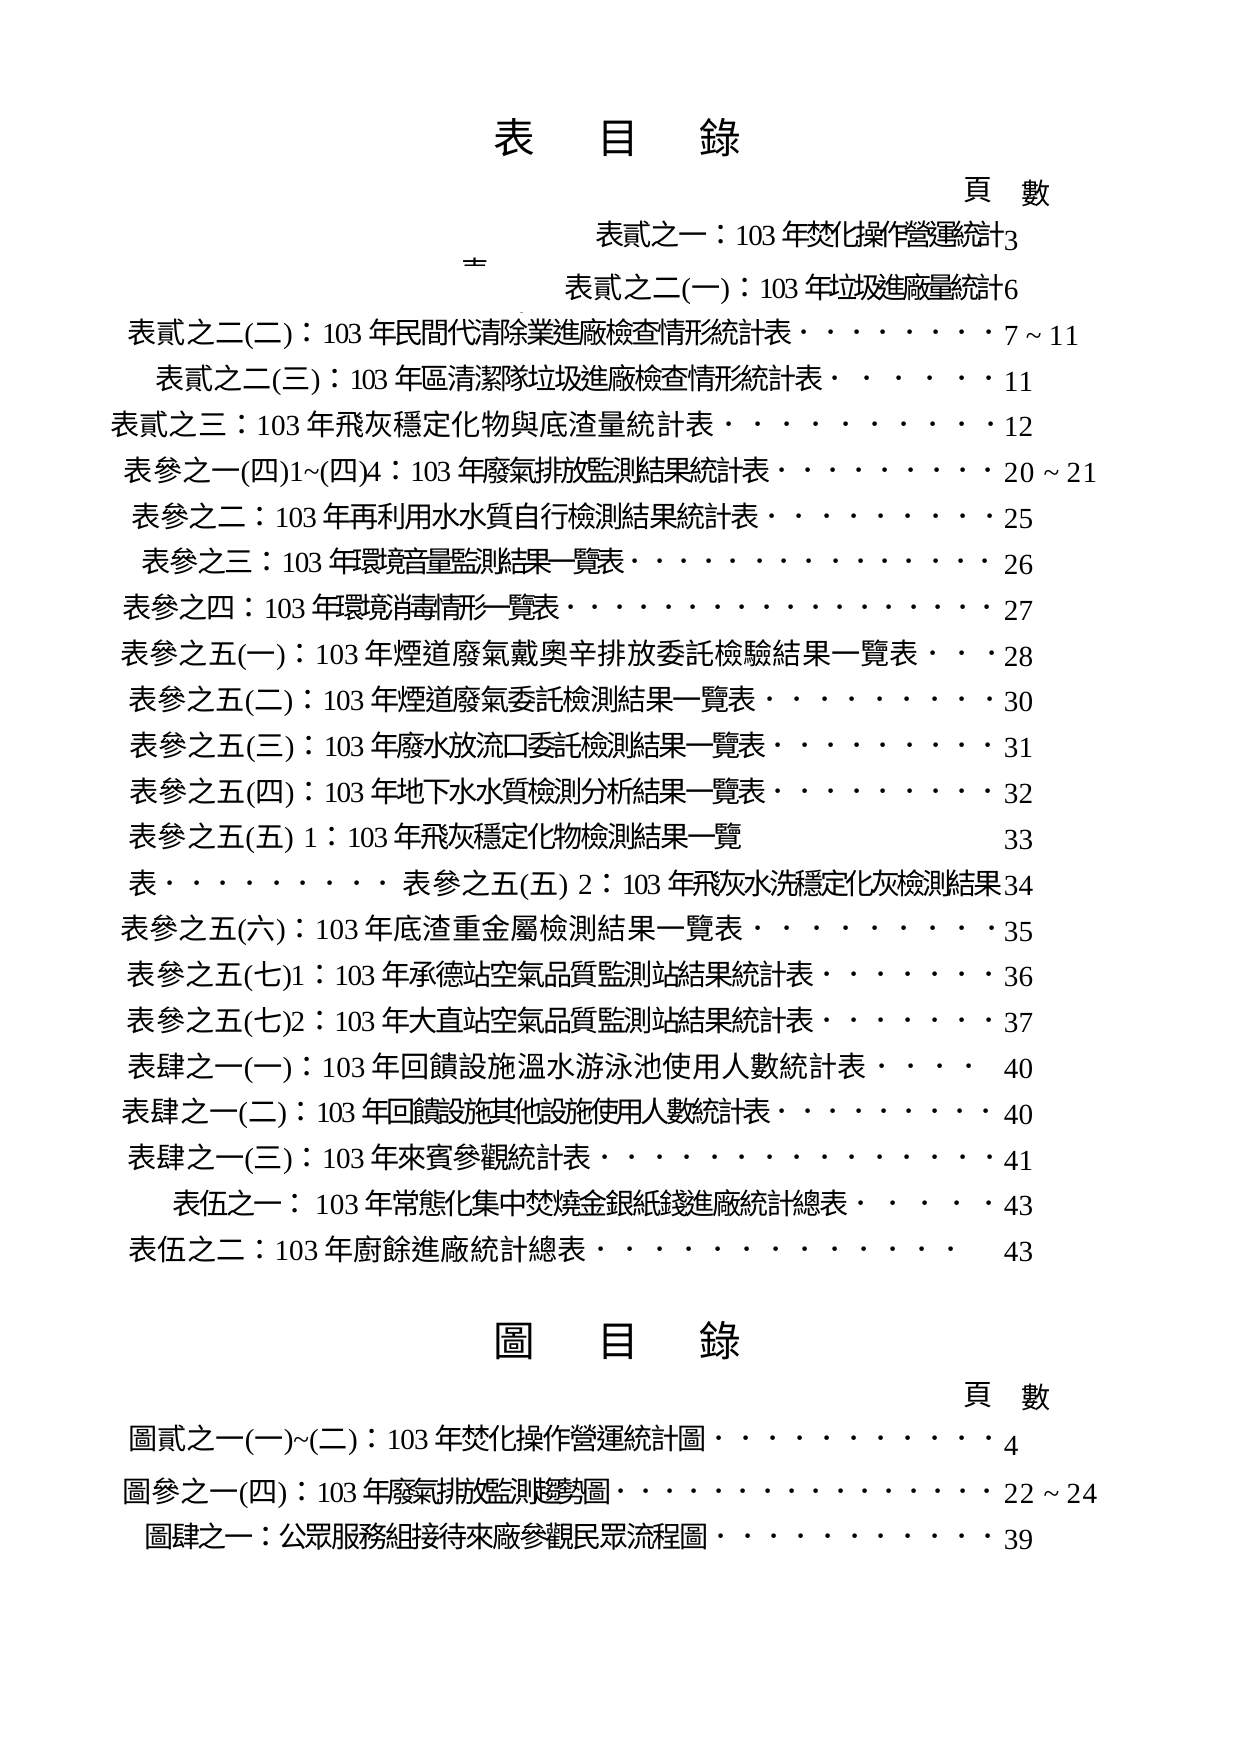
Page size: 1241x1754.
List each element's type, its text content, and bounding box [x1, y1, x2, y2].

table_cell 表參之五(七)1：103年承德站空氣品質監測站結果統計表．．．．．．． [106, 954, 1005, 1000]
table_cell 40 [1005, 1091, 1114, 1137]
table_cell 表肆之一(三)：103年來賓參觀統計表．．．．．．．．．．．．．．． [106, 1137, 1005, 1183]
table_cell 表肆之一(一)：103年回饋設施溫水游泳池使用人數統計表．．．． [106, 1046, 1005, 1091]
table_cell 圖參之一(四)：103年廢氣排放監測趨勢圖．．．．．．．．．．．．．．．． [108, 1469, 1005, 1516]
table_cell 28 [1005, 633, 1114, 679]
table_cell 表參之五(六)：103年底渣重金屬檢測結果一覽表．．．．．．．．． [106, 908, 1005, 954]
table_cell 12 [1005, 404, 1114, 450]
table_cell 43 [1005, 1229, 1114, 1268]
table_cell 表參之三：103年環境音量監測結果一覽表．．．．． ．．． ．．．． ．．． [106, 541, 1005, 587]
table_cell 22 ~ 24 [1005, 1469, 1111, 1516]
table_cell 表伍之二：103年廚餘進廠統計總表．．．．．．．．．．．．． [106, 1229, 1005, 1268]
table_cell 27 [1005, 587, 1114, 633]
text 表 目 錄 [108, 114, 1126, 164]
table_cell 33 34 [1005, 816, 1114, 908]
table_cell 表貳之二(一)：103年垃圾進廠量統計表．．．．．．．．．．．．．．．．．．． [106, 265, 1005, 312]
table_cell 20 ~ 21 [1005, 450, 1114, 496]
table_cell 30 [1005, 679, 1114, 725]
table_cell 表貳之三：103年飛灰穩定化物與底渣量統計表．．．．．．．．．． [106, 404, 1005, 450]
table_cell 43 [1005, 1183, 1114, 1229]
table_cell 41 [1005, 1137, 1114, 1183]
table_header 數 [1005, 178, 1114, 216]
table_cell 36 [1005, 954, 1114, 1000]
table_cell 4 [1005, 1420, 1111, 1469]
table_cell 25 [1005, 496, 1114, 541]
table_cell 3 [1005, 216, 1114, 265]
table_cell 表參之一(四)1~(四)4：103年廢氣排放監測結果統計表．．．．．．．．． [106, 450, 1005, 496]
table_header 數 [1005, 1382, 1111, 1420]
table_cell 6 [1005, 265, 1114, 312]
table_cell 表肆之一(二)：103年回饋設施其他設施使用人數統計表．．．．．．．．． [106, 1091, 1005, 1137]
table_cell 7 ~ 11 [1005, 312, 1114, 358]
table_cell 表伍之一： 103年常態化集中焚燒金銀紙錢進廠統計總表． ． ． ． ． [106, 1183, 1005, 1229]
table_cell 表參之五(七)2：103年大直站空氣品質監測站結果統計表．．．．．．． [106, 1000, 1005, 1046]
table_cell 圖貳之一(一)~(二)：103年焚化操作營運統計圖．．．．．．．．．．． [108, 1420, 1005, 1469]
table_cell 表貳之一：103年焚化操作營運統計表．．．．．．．．．．．．．．．．．．．．． [106, 216, 1005, 265]
table_cell 37 [1005, 1000, 1114, 1046]
table_cell 26 [1005, 541, 1114, 587]
table_cell 表參之五(一)：103年煙道廢氣戴奧辛排放委託檢驗結果一覽表．．． [106, 633, 1005, 679]
table_cell 圖肆之一：公眾服務組接待來廠參觀民眾流程圖．．．．．．．．．．． [108, 1516, 1005, 1556]
table_cell 表貳之二(二)：103年民間代清除業進廠檢查情形統計表．．．．．．．． [106, 312, 1005, 358]
table_header 頁 [108, 1382, 1005, 1420]
table_cell 表參之五(三)：103年廢水放流口委託檢測結果一覽表．．．．．．．．． [106, 725, 1005, 771]
table_cell 35 [1005, 908, 1114, 954]
table_cell 表參之五(四)：103年地下水水質檢測分析結果一覽表．．．．．．．．． [106, 771, 1005, 816]
table_cell 表參之四：103年環境消毒情形一覽表．．．．．．．．．．．．．．．．．． [106, 587, 1005, 633]
table_cell 表貳之二(三)：103年區清潔隊垃圾進廠檢查情形統計表． ． ． ． ．． [106, 358, 1005, 404]
table_cell 40 [1005, 1046, 1114, 1091]
table_header 頁 [106, 178, 1005, 216]
table_cell 表參之二：103年再利用水水質自行檢測結果統計表．．．．．．．．． [106, 496, 1005, 541]
table_cell 32 [1005, 771, 1114, 816]
table_cell 表參之五(五) 1：103年飛灰穩定化物檢測結果一覽表．．．．．．．．． 表參之五(五) 2：103年飛灰水洗穩定化灰檢測結果一覽表．．．．．．．． [106, 816, 1005, 908]
table_cell 31 [1005, 725, 1114, 771]
text 圖 目 錄 [108, 1311, 1126, 1368]
table_cell 表參之五(二)：103年煙道廢氣委託檢測結果一覽表．．．．．．．．． [106, 679, 1005, 725]
table_cell 11 [1005, 358, 1114, 404]
table_cell 39 [1005, 1516, 1111, 1556]
